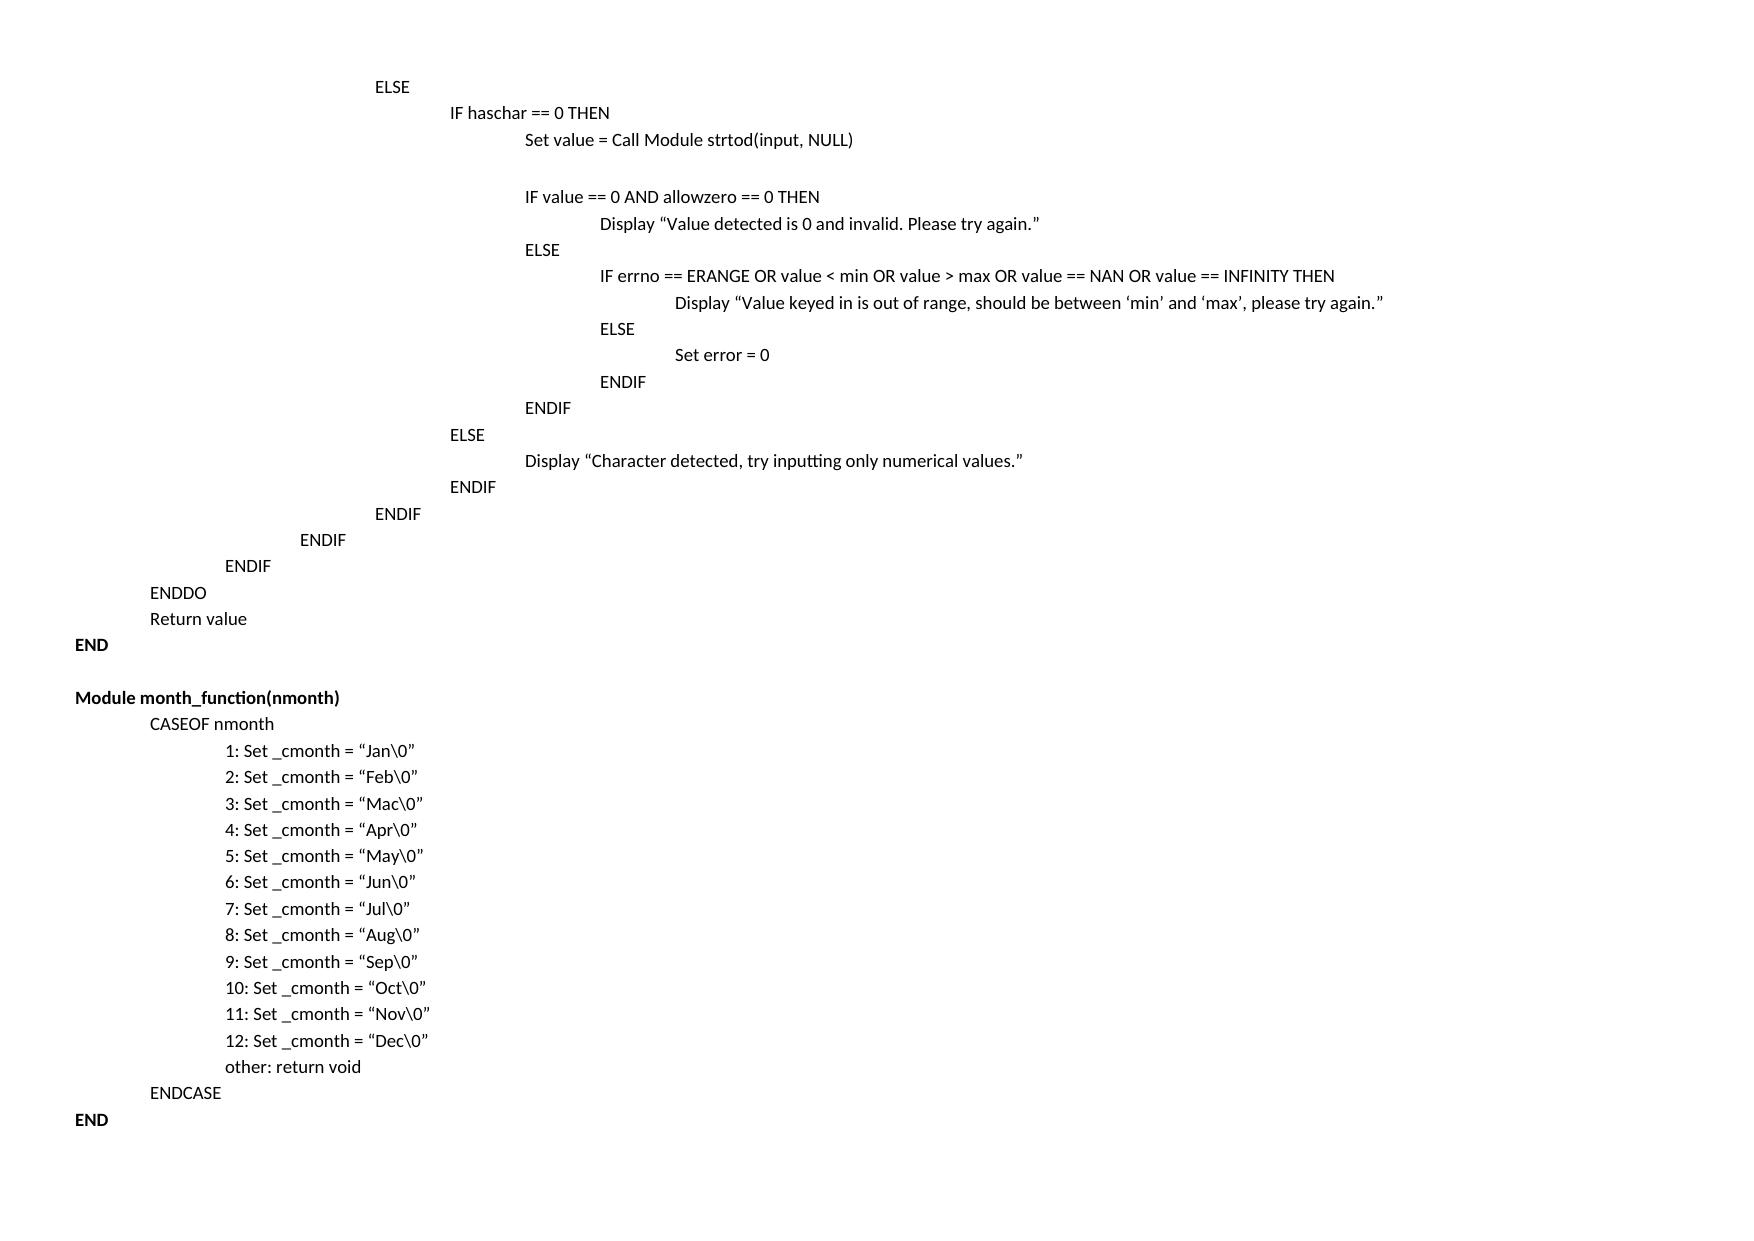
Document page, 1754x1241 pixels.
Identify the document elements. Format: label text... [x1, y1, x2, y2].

text Display “Value detected is 0 and invalid. Please try again.” [75, 212, 1679, 235]
text 5: Set _cmonth = “May\0” [75, 844, 1679, 867]
text END [75, 633, 1679, 656]
text Module month_function(nmonth) [75, 686, 1679, 709]
text ENDIF [75, 502, 1679, 525]
text 4: Set _cmonth = “Apr\0” [75, 818, 1679, 841]
text 10: Set _cmonth = “Oct\0” [75, 976, 1679, 999]
text ENDIF [75, 396, 1679, 419]
text END [75, 1108, 1679, 1131]
text Display “Character detected, try inputting only numerical values.” [75, 449, 1679, 472]
text ELSE [75, 75, 1679, 98]
text 9: Set _cmonth = “Sep\0” [75, 950, 1679, 973]
text IF errno == ERANGE OR value < min OR value > max OR value == NAN OR value == INFINITY THEN [75, 264, 1679, 287]
text IF value == 0 AND allowzero == 0 THEN [75, 186, 1679, 208]
text 6: Set _cmonth = “Jun\0” [75, 871, 1679, 894]
text ENDIF [75, 475, 1679, 498]
text 3: Set _cmonth = “Mac\0” [75, 792, 1679, 814]
text 8: Set _cmonth = “Aug\0” [75, 923, 1679, 946]
text Display “Value keyed in is out of range, should be between ‘min’ and ‘max’, please try again.” [75, 291, 1679, 314]
text 11: Set _cmonth = “Nov\0” [75, 1002, 1679, 1025]
text 1: Set _cmonth = “Jan\0” [75, 739, 1679, 762]
text ELSE [75, 238, 1679, 261]
text 12: Set _cmonth = “Dec\0” [75, 1029, 1679, 1052]
text IF haschar == 0 THEN [75, 101, 1679, 124]
text ELSE [75, 317, 1679, 340]
text ENDIF [75, 554, 1679, 577]
text ENDCASE [75, 1082, 1679, 1104]
text ENDDO [75, 581, 1679, 604]
text other: return void [75, 1055, 1679, 1078]
text Return value [75, 607, 1679, 630]
text 7: Set _cmonth = “Jul\0” [75, 897, 1679, 920]
text CASEOF nmonth [75, 713, 1679, 736]
text ENDIF [75, 370, 1679, 393]
text Set error = 0 [75, 344, 1679, 367]
text ENDIF [75, 528, 1679, 551]
text 2: Set _cmonth = “Feb\0” [75, 765, 1679, 788]
text ELSE [75, 423, 1679, 446]
text Set value = Call Module strtod(input, NULL) [75, 128, 1679, 151]
